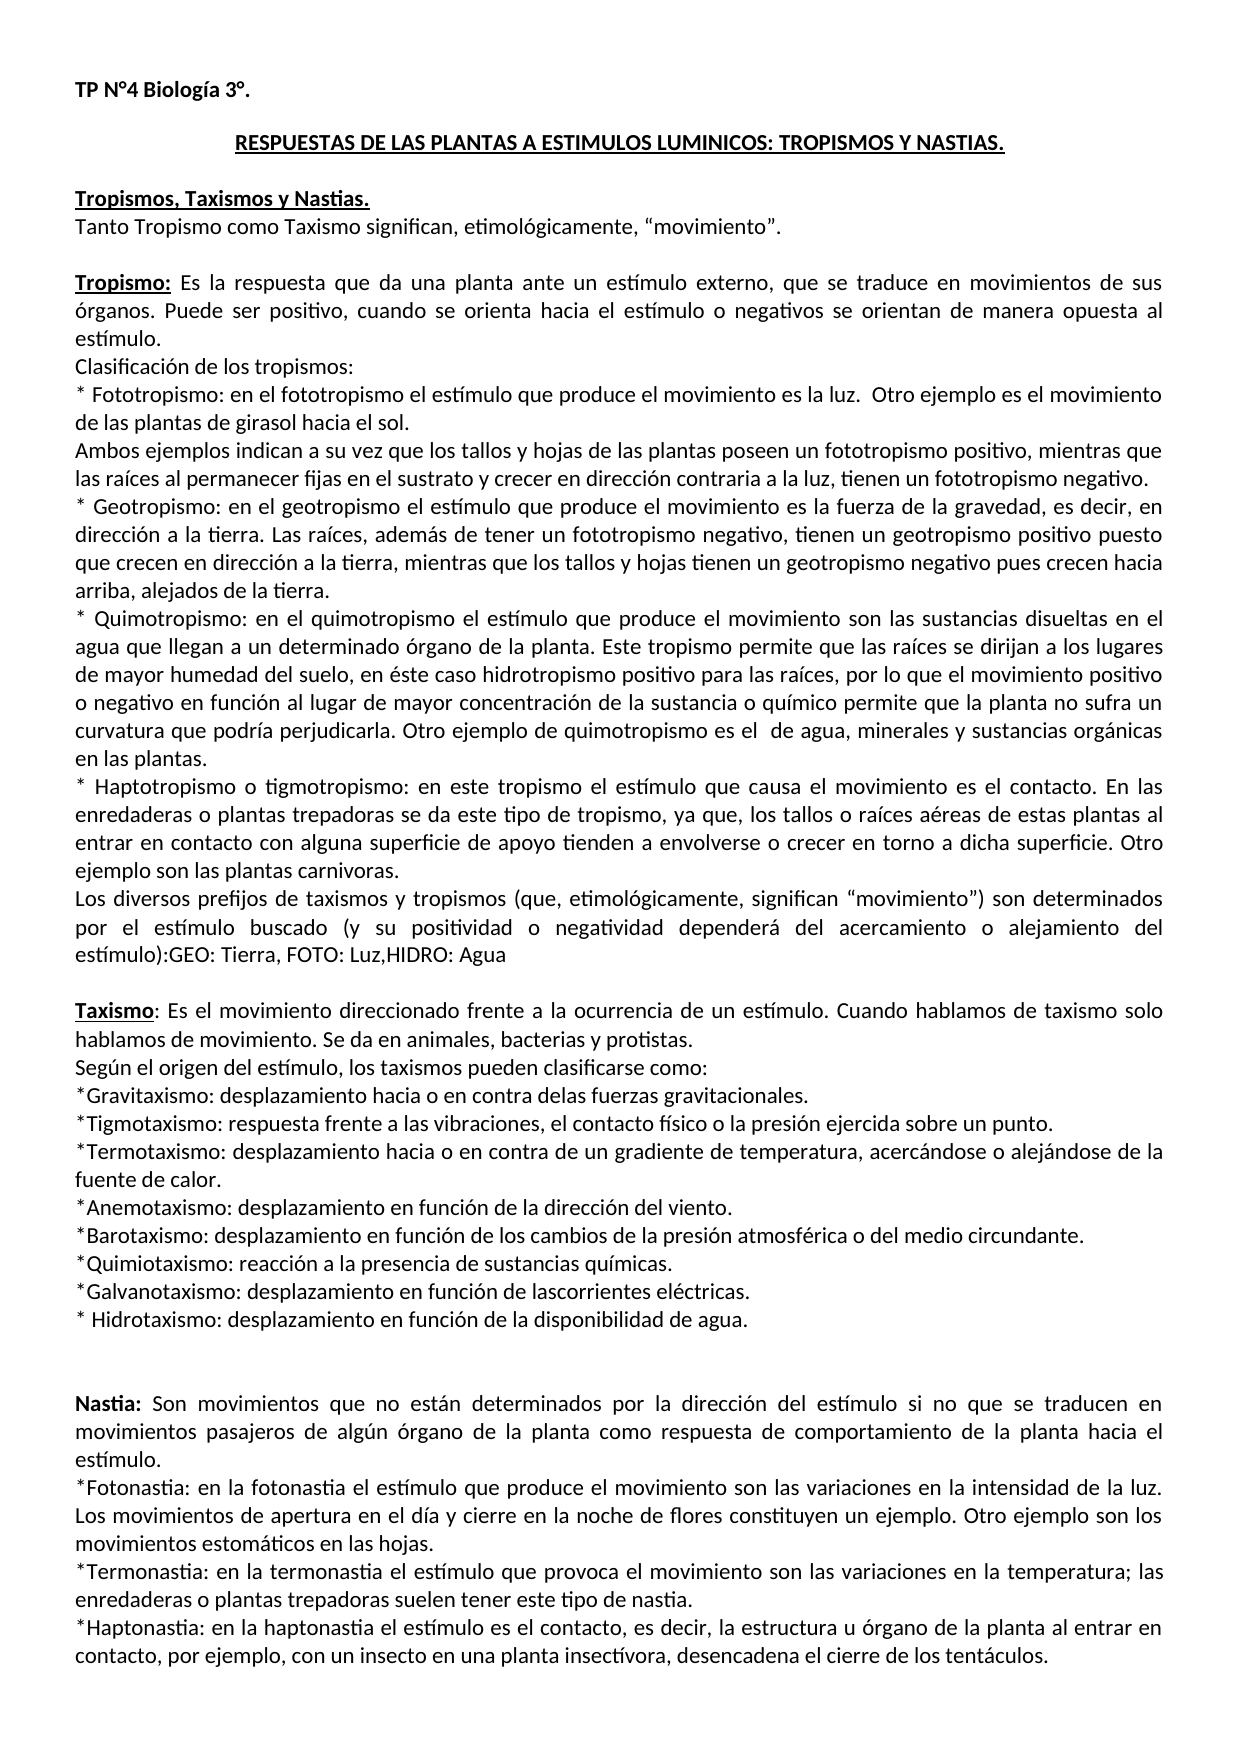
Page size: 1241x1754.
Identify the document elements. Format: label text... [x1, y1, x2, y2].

text TP N°4 Biología 3°. [75, 75, 1165, 103]
text Tropismo: Es la respuesta que da una planta ante un estímulo externo, que se traduce en movimientos de sus órganos. Puede ser positivo, cuando se orienta hacia el estímulo o negativos se orientan de manera opuesta al estímulo. [75, 268, 1165, 352]
text *Termotaxismo: desplazamiento hacia o en contra de un gradiente de temperatura, acercándose o alejándose de la fuente de calor. [75, 1137, 1165, 1193]
text *Fotonastia: en la fotonastia el estímulo que produce el movimiento son las variaciones en la intensidad de la luz. Los movimientos de apertura en el día y cierre en la noche de flores constituyen un ejemplo. Otro ejemplo son los movimientos estomáticos en las hojas. [75, 1473, 1165, 1557]
text *Galvanotaxismo: desplazamiento en función de lascorrientes eléctricas. [75, 1277, 1165, 1305]
text * Quimotropismo: en el quimotropismo el estímulo que produce el movimiento son las sustancias disueltas en el agua que llegan a un determinado órgano de la planta. Este tropismo permite que las raíces se dirijan a los lugares de mayor humedad del suelo, en éste caso hidrotropismo positivo para las raíces, por lo que el movimiento positivo o negativo en función al lugar de mayor concentración de la sustancia o químico permite que la planta no sufra un curvatura que podría perjudicarla. Otro ejemplo de quimotropismo es el de agua, minerales y sustancias orgánicas en las plantas. [75, 604, 1165, 772]
text Los diversos prefijos de taxismos y tropismos (que, etimológicamente, significan “movimiento”) son determinados por el estímulo buscado (y su positividad o negatividad dependerá del acercamiento o alejamiento del estímulo):GEO: Tierra, FOTO: Luz,HIDRO: Agua [75, 884, 1165, 969]
text *Tigmotaxismo: respuesta frente a las vibraciones, el contacto físico o la presión ejercida sobre un punto. [75, 1109, 1165, 1137]
text Ambos ejemplos indican a su vez que los tallos y hojas de las plantas poseen un fototropismo positivo, mientras que las raíces al permanecer fijas en el sustrato y crecer en dirección contraria a la luz, tienen un fototropismo negativo. [75, 436, 1165, 492]
text *Haptonastia: en la haptonastia el estímulo es el contacto, es decir, la estructura u órgano de la planta al entrar en contacto, por ejemplo, con un insecto en una planta insectívora, desencadena el cierre de los tentáculos. [75, 1613, 1165, 1669]
text *Gravitaxismo: desplazamiento hacia o en contra delas fuerzas gravitacionales. [75, 1081, 1165, 1109]
text * Haptotropismo o tigmotropismo: en este tropismo el estímulo que causa el movimiento es el contacto. En las enredaderas o plantas trepadoras se da este tipo de tropismo, ya que, los tallos o raíces aéreas de estas plantas al entrar en contacto con alguna superficie de apoyo tienden a envolverse o crecer en torno a dicha superficie. Otro ejemplo son las plantas carnivoras. [75, 772, 1165, 884]
text *Termonastia: en la termonastia el estímulo que provoca el movimiento son las variaciones en la temperatura; las enredaderas o plantas trepadoras suelen tener este tipo de nastia. [75, 1557, 1165, 1613]
text Tanto Tropismo como Taxismo significan, etimológicamente, “movimiento”. [75, 212, 1165, 240]
text Clasificación de los tropismos: [75, 352, 1165, 380]
text Nastia: Son movimientos que no están determinados por la dirección del estímulo si no que se traducen en movimientos pasajeros de algún órgano de la planta como respuesta de comportamiento de la planta hacia el estímulo. [75, 1389, 1165, 1473]
text * Fototropismo: en el fototropismo el estímulo que produce el movimiento es la luz. Otro ejemplo es el movimiento de las plantas de girasol hacia el sol. [75, 380, 1165, 436]
text Taxismo: Es el movimiento direccionado frente a la ocurrencia de un estímulo. Cuando hablamos de taxismo solo hablamos de movimiento. Se da en animales, bacterias y protistas. [75, 997, 1165, 1053]
text * Hidrotaxismo: desplazamiento en función de la disponibilidad de agua. [75, 1305, 1165, 1333]
text *Anemotaxismo: desplazamiento en función de la dirección del viento. [75, 1193, 1165, 1221]
text *Quimiotaxismo: reacción a la presencia de sustancias químicas. [75, 1249, 1165, 1277]
text RESPUESTAS DE LAS PLANTAS A ESTIMULOS LUMINICOS: TROPISMOS Y NASTIAS. [75, 128, 1165, 156]
text * Geotropismo: en el geotropismo el estímulo que produce el movimiento es la fuerza de la gravedad, es decir, en dirección a la tierra. Las raíces, además de tener un fototropismo negativo, tienen un geotropismo positivo puesto que crecen en dirección a la tierra, mientras que los tallos y hojas tienen un geotropismo negativo pues crecen hacia arriba, alejados de la tierra. [75, 492, 1165, 604]
text Según el origen del estímulo, los taxismos pueden clasificarse como: [75, 1053, 1165, 1081]
text Tropismos, Taxismos y Nastias. [75, 184, 1165, 212]
text *Barotaxismo: desplazamiento en función de los cambios de la presión atmosférica o del medio circundante. [75, 1221, 1165, 1249]
